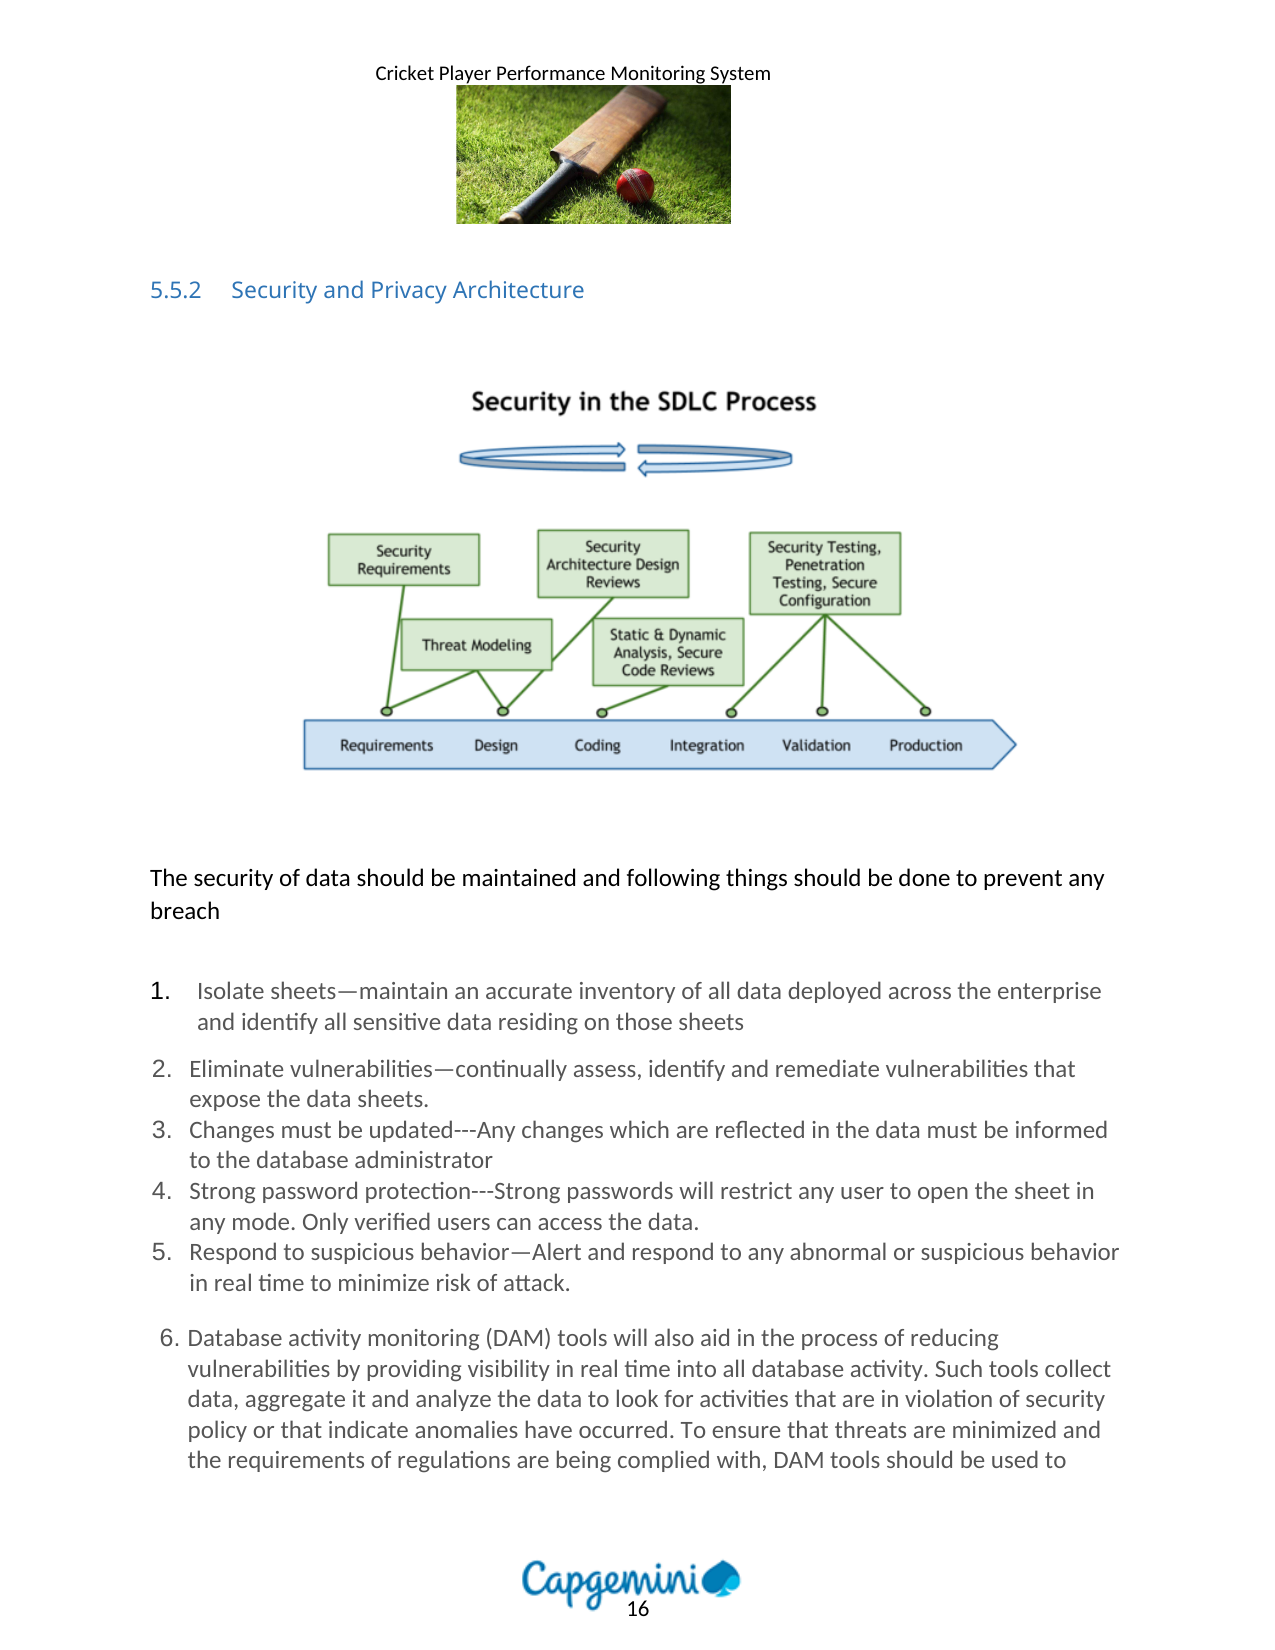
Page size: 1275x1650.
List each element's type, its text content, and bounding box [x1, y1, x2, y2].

picture [150, 369, 1125, 796]
list Eliminate vulnerabilities—continually assess, identify and remediate vulnerabilities that expose the data sheets. [152, 1053, 1125, 1114]
list Isolate sheets—maintain an accurate inventory of all data deployed across the enterprise and identify all sensitive data residing on those sheets [150, 975, 1125, 1036]
list Respond to suspicious behavior—Alert and respond to any abnormal or suspicious behavior in real time to minimize risk of attack. [152, 1236, 1125, 1297]
picture [456, 85, 731, 224]
list Strong password protection---Strong passwords will restrict any user to open the sheet in any mode. Only verified users can access the data. [152, 1175, 1125, 1236]
text The security of data should be maintained and following things should be done to prevent any breach [150, 862, 1125, 925]
subtitle 5.5.2 Security and Privacy Architecture [150, 273, 1125, 305]
list Changes must be updated---Any changes which are reflected in the data must be informed to the database administrator [152, 1114, 1125, 1175]
picture [522, 1553, 743, 1618]
